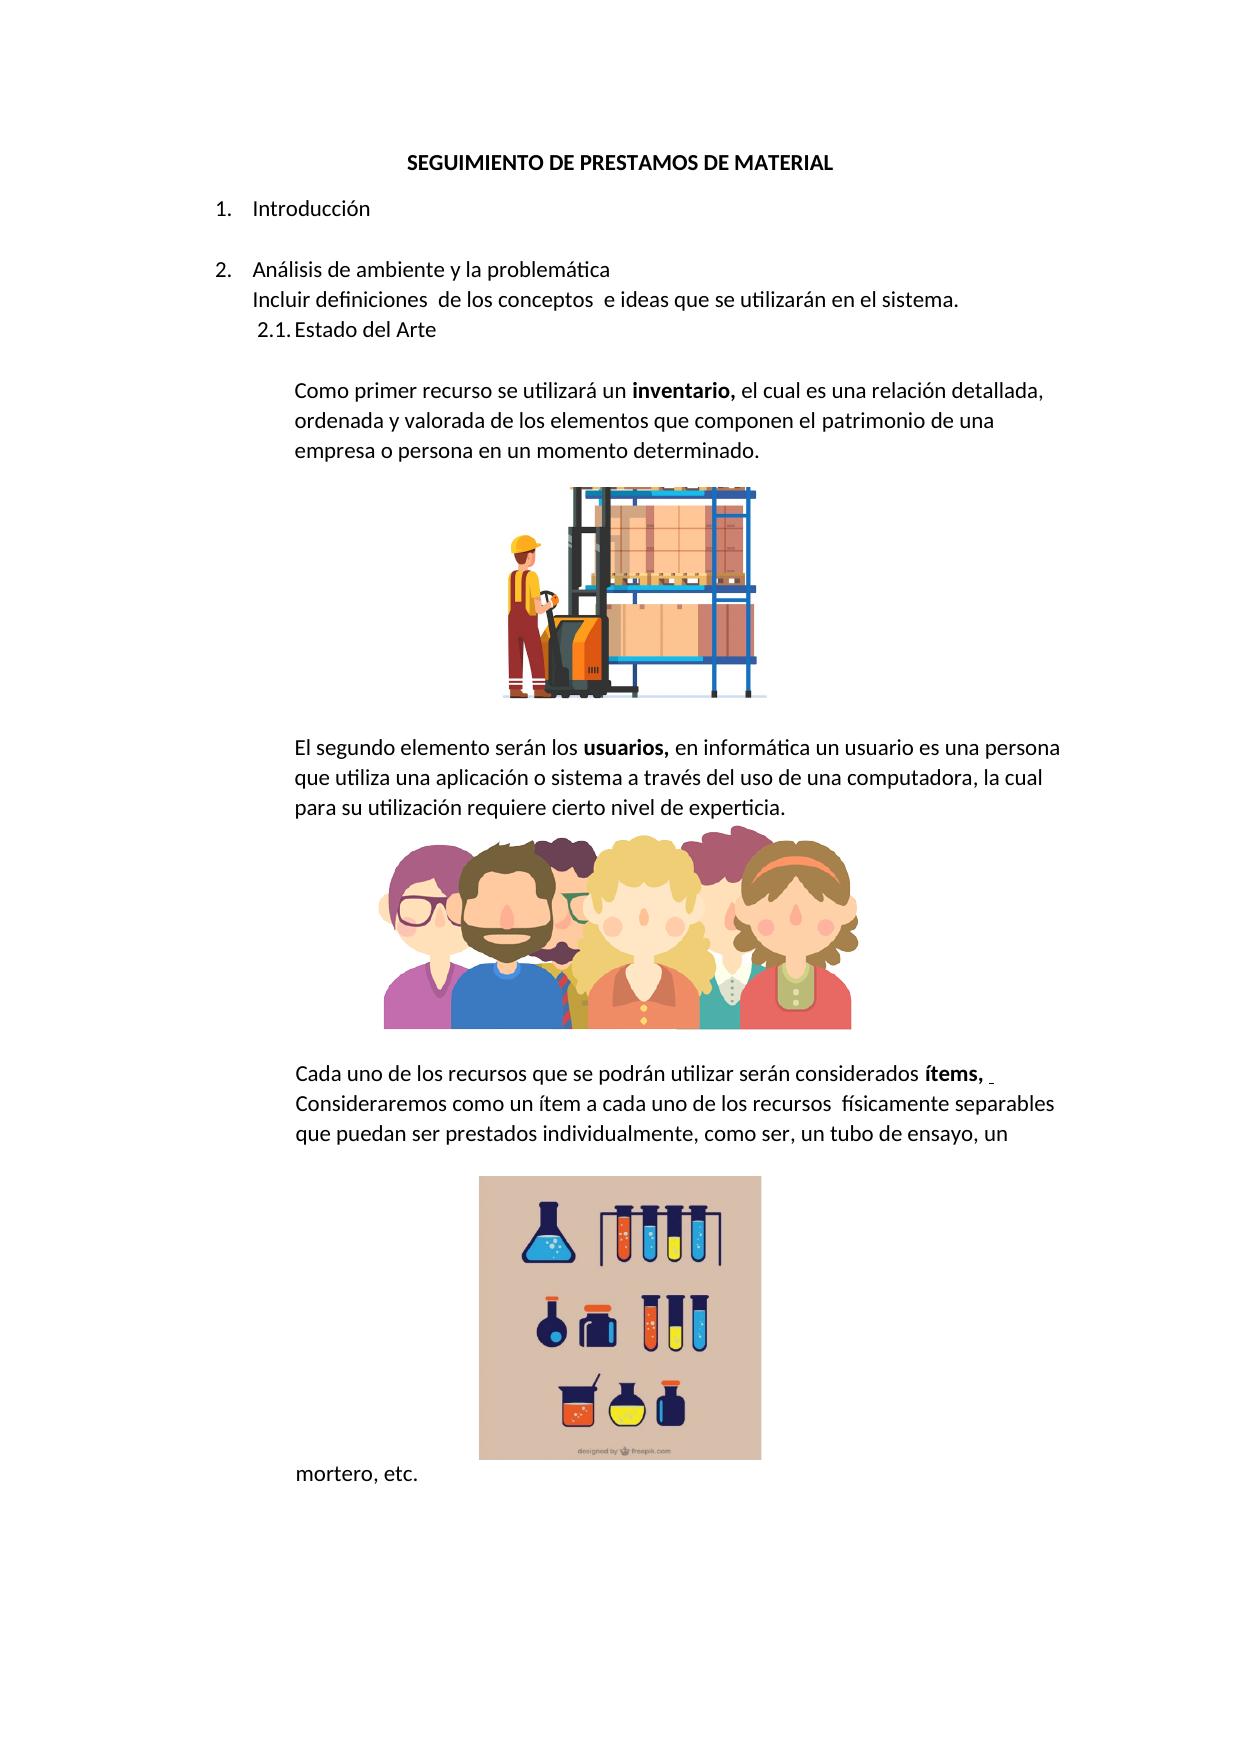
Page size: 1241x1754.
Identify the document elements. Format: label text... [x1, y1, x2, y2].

picture [478, 1176, 762, 1460]
text SEGUIMIENTO DE PRESTAMOS DE MATERIAL [177, 148, 1063, 176]
list El segundo elemento serán los usuarios, en informática un usuario es una persona que utiliza una aplicación o sistema a través del uso de una computadora, la cual para su utilización requiere cierto nivel de experticia. [294, 733, 1063, 822]
picture [368, 824, 872, 1038]
list Estado del Arte [257, 315, 1063, 343]
list Como primer recurso se utilizará un inventario, el cual es una relación detallada, ordenada y valorada de los elementos que componen el patrimonio de una empresa o persona en un momento determinado. [294, 376, 1063, 464]
list Análisis de ambiente y la problemática [215, 255, 1063, 283]
picture [432, 487, 808, 699]
list Introducción [215, 194, 1063, 222]
list Incluir definiciones de los conceptos e ideas que se utilizarán en el sistema. [252, 285, 1063, 313]
